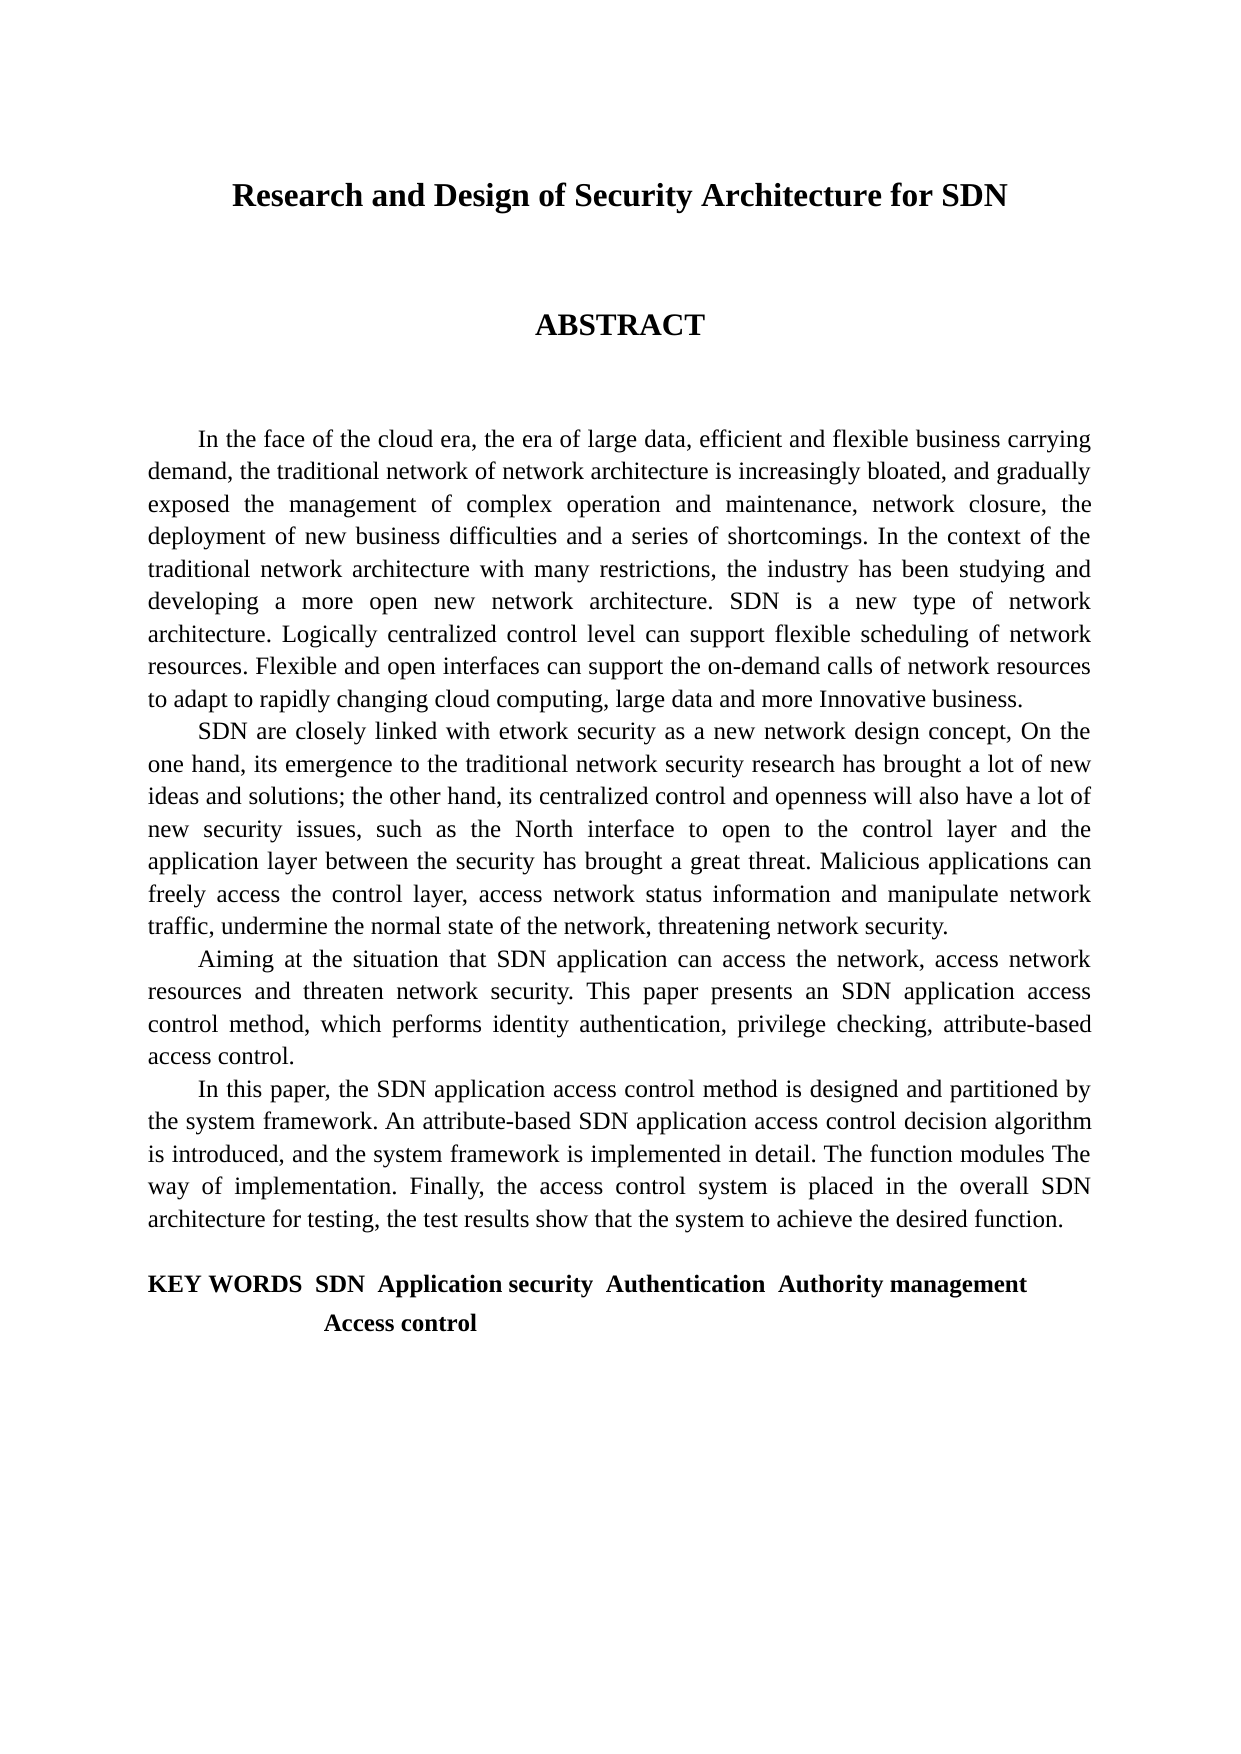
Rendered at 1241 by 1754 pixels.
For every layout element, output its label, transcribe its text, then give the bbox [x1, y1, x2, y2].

text Research and Design of Security Architecture for SDN [148, 162, 1092, 227]
text In the face of the cloud era, the era of large data, efficient and flexible business carrying demand, the traditional network of network architecture is increasingly bloated, and gradually exposed the management of complex operation and maintenance, network closure, the deployment of new business difficulties and a series of shortcomings. In the context of the traditional network architecture with many restrictions, the industry has been studying and developing a more open new network architecture. SDN is a new type of network architecture. Logically centralized control level can support flexible scheduling of network resources. Flexible and open interfaces can support the on-demand calls of network resources to adapt to rapidly changing cloud computing, large data and more Innovative business. [148, 422, 1092, 714]
text SDN are closely linked with etwork security as a new network design concept, On the one hand, its emergence to the traditional network security research has brought a lot of new ideas and solutions; the other hand, its centralized control and openness will also have a lot of new security issues, such as the North interface to open to the control layer and the application layer between the security has brought a great threat. Malicious applications can freely access the control layer, access network status information and manipulate network traffic, undermine the normal state of the network, threatening network security. [148, 714, 1092, 942]
text ABSTRACT [148, 292, 1092, 357]
text Aiming at the situation that SDN application can access the network, access network resources and threaten network security. This paper presents an SDN application access control method, which performs identity authentication, privilege checking, attribute-based access control. [148, 942, 1092, 1072]
text In this paper, the SDN application access control method is designed and partitioned by the system framework. An attribute-based SDN application access control decision algorithm is introduced, and the system framework is implemented in detail. The function modules The way of implementation. Finally, the access control system is placed in the overall SDN architecture for testing, the test results show that the system to achieve the desired function. [148, 1072, 1092, 1234]
text KEY WORDS SDN Application security Authentication Authority management Access control [148, 1267, 1092, 1338]
